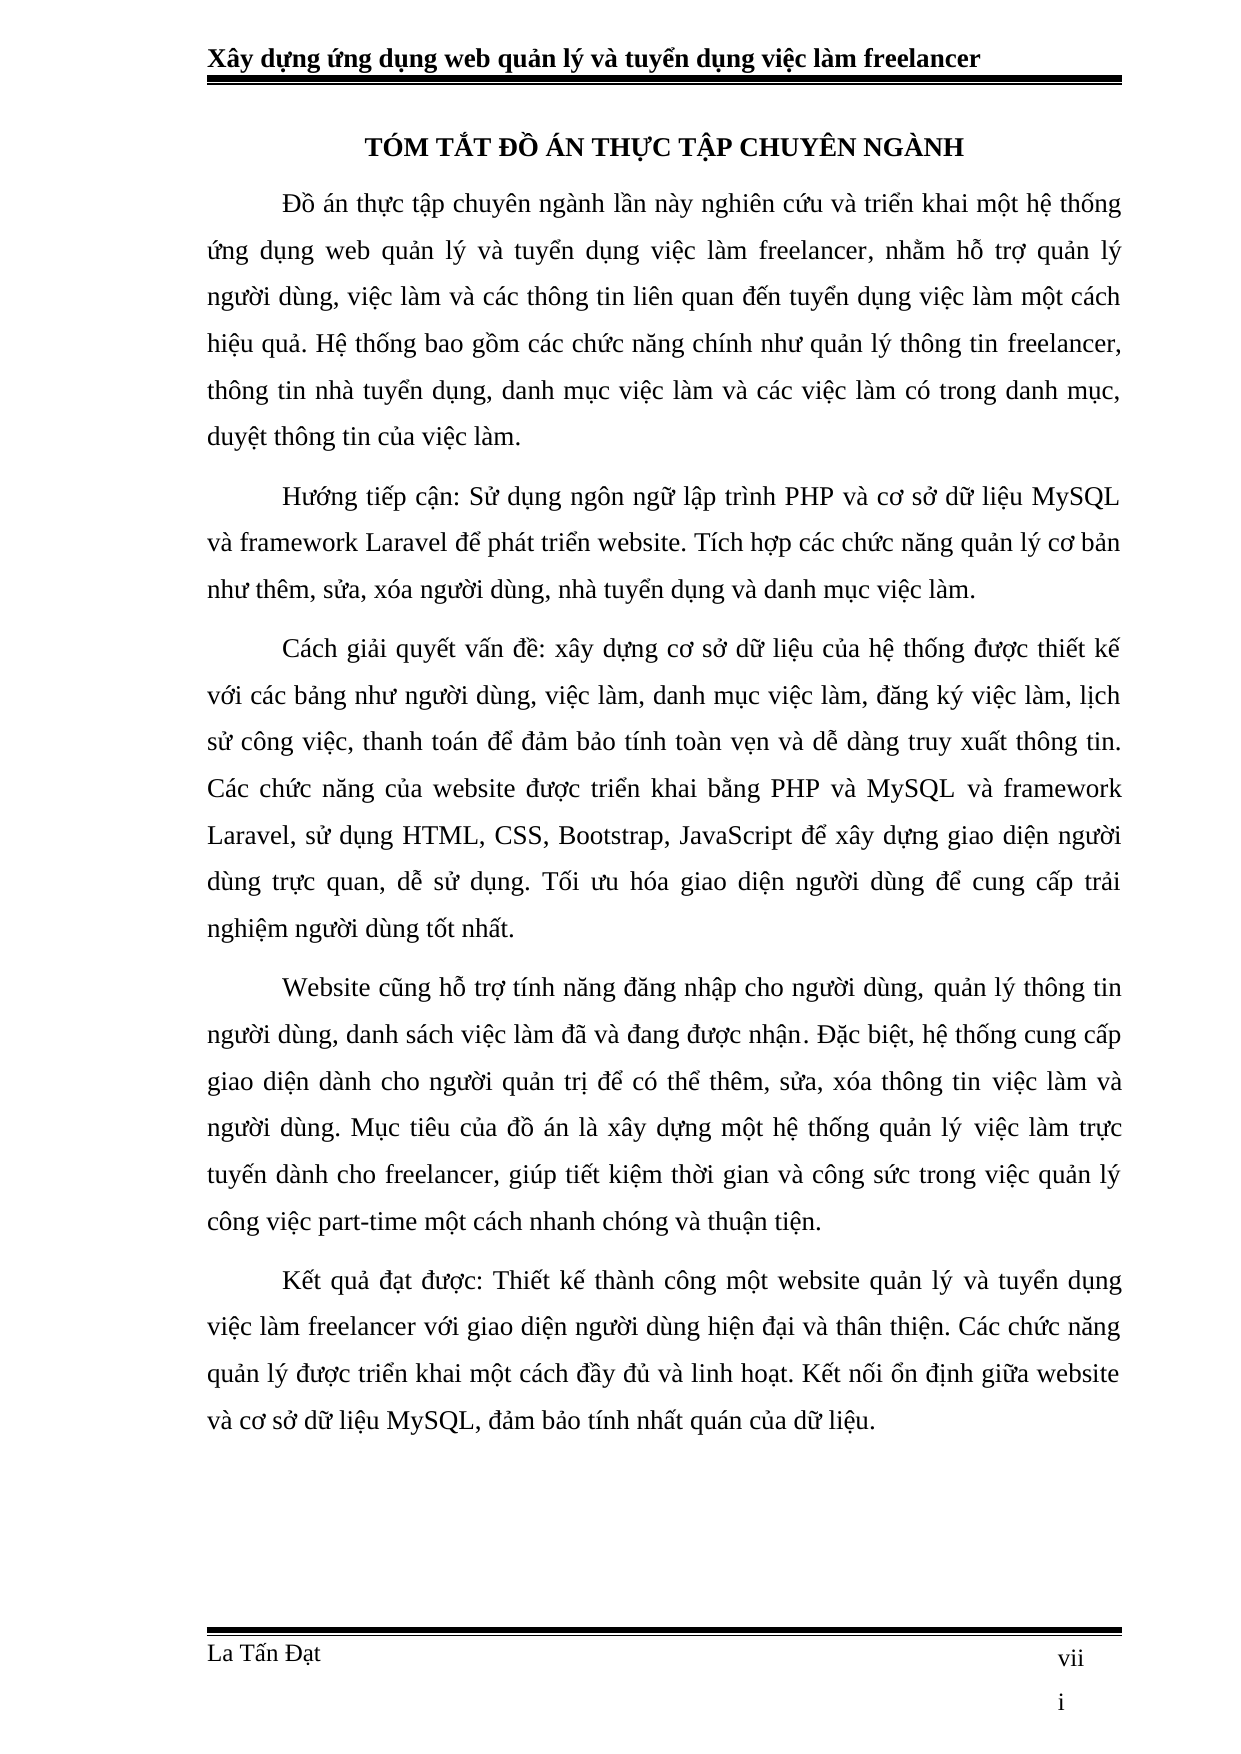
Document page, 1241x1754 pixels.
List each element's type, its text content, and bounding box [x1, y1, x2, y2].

text Cách giải quyết vấn đề: xây dựng cơ sở dữ liệu của hệ thống được thiết kế với các bảng như người dùng, việc làm, danh mục việc làm, đăng ký việc làm, lịch sử công việc, thanh toán để đảm bảo tính toàn vẹn và dễ dàng truy xuất thông tin. Các chức năng của website được triển khai bằng PHP và MySQL và framework Laravel, sử dụng HTML, CSS, Bootstrap, JavaScript để xây dựng giao diện người dùng trực quan, dễ sử dụng. Tối ưu hóa giao diện người dùng để cung cấp trải nghiệm người dùng tốt nhất. [207, 632, 1122, 943]
text Kết quả đạt được: Thiết kế thành công một website quản lý và tuyển dụng việc làm freelancer với giao diện người dùng hiện đại và thân thiện. Các chức năng quản lý được triển khai một cách đầy đủ và linh hoạt. Kết nối ổn định giữa website và cơ sở dữ liệu MySQL, đảm bảo tính nhất quán của dữ liệu. [207, 1264, 1122, 1435]
text Hướng tiếp cận: Sử dụng ngôn ngữ lập trình PHP và cơ sở dữ liệu MySQL và framework Laravel để phát triển website. Tích hợp các chức năng quản lý cơ bản như thêm, sửa, xóa người dùng, nhà tuyển dụng và danh mục việc làm. [207, 480, 1122, 604]
text Website cũng hỗ trợ tính năng đăng nhập cho người dùng, quản lý thông tin người dùng, danh sách việc làm đã và đang được nhận. Đặc biệt, hệ thống cung cấp giao diện dành cho người quản trị để có thể thêm, sửa, xóa thông tin việc làm và người dùng. Mục tiêu của đồ án là xây dựng một hệ thống quản lý việc làm trực tuyến dành cho freelancer, giúp tiết kiệm thời gian và công sức trong việc quản lý công việc part-time một cách nhanh chóng và thuận tiện. [207, 971, 1122, 1236]
text TÓM TẮT ĐỒ ÁN THỰC TẬP CHUYÊN NGÀNH [207, 131, 1122, 162]
text Đồ án thực tập chuyên ngành lần này nghiên cứu và triển khai một hệ thống ứng dụng web quản lý và tuyển dụng việc làm freelancer, nhằm hỗ trợ quản lý người dùng, việc làm và các thông tin liên quan đến tuyển dụng việc làm một cách hiệu quả. Hệ thống bao gồm các chức năng chính như quản lý thông tin freelancer, thông tin nhà tuyển dụng, danh mục việc làm và các việc làm có trong danh mục, duyệt thông tin của việc làm. [207, 187, 1122, 452]
